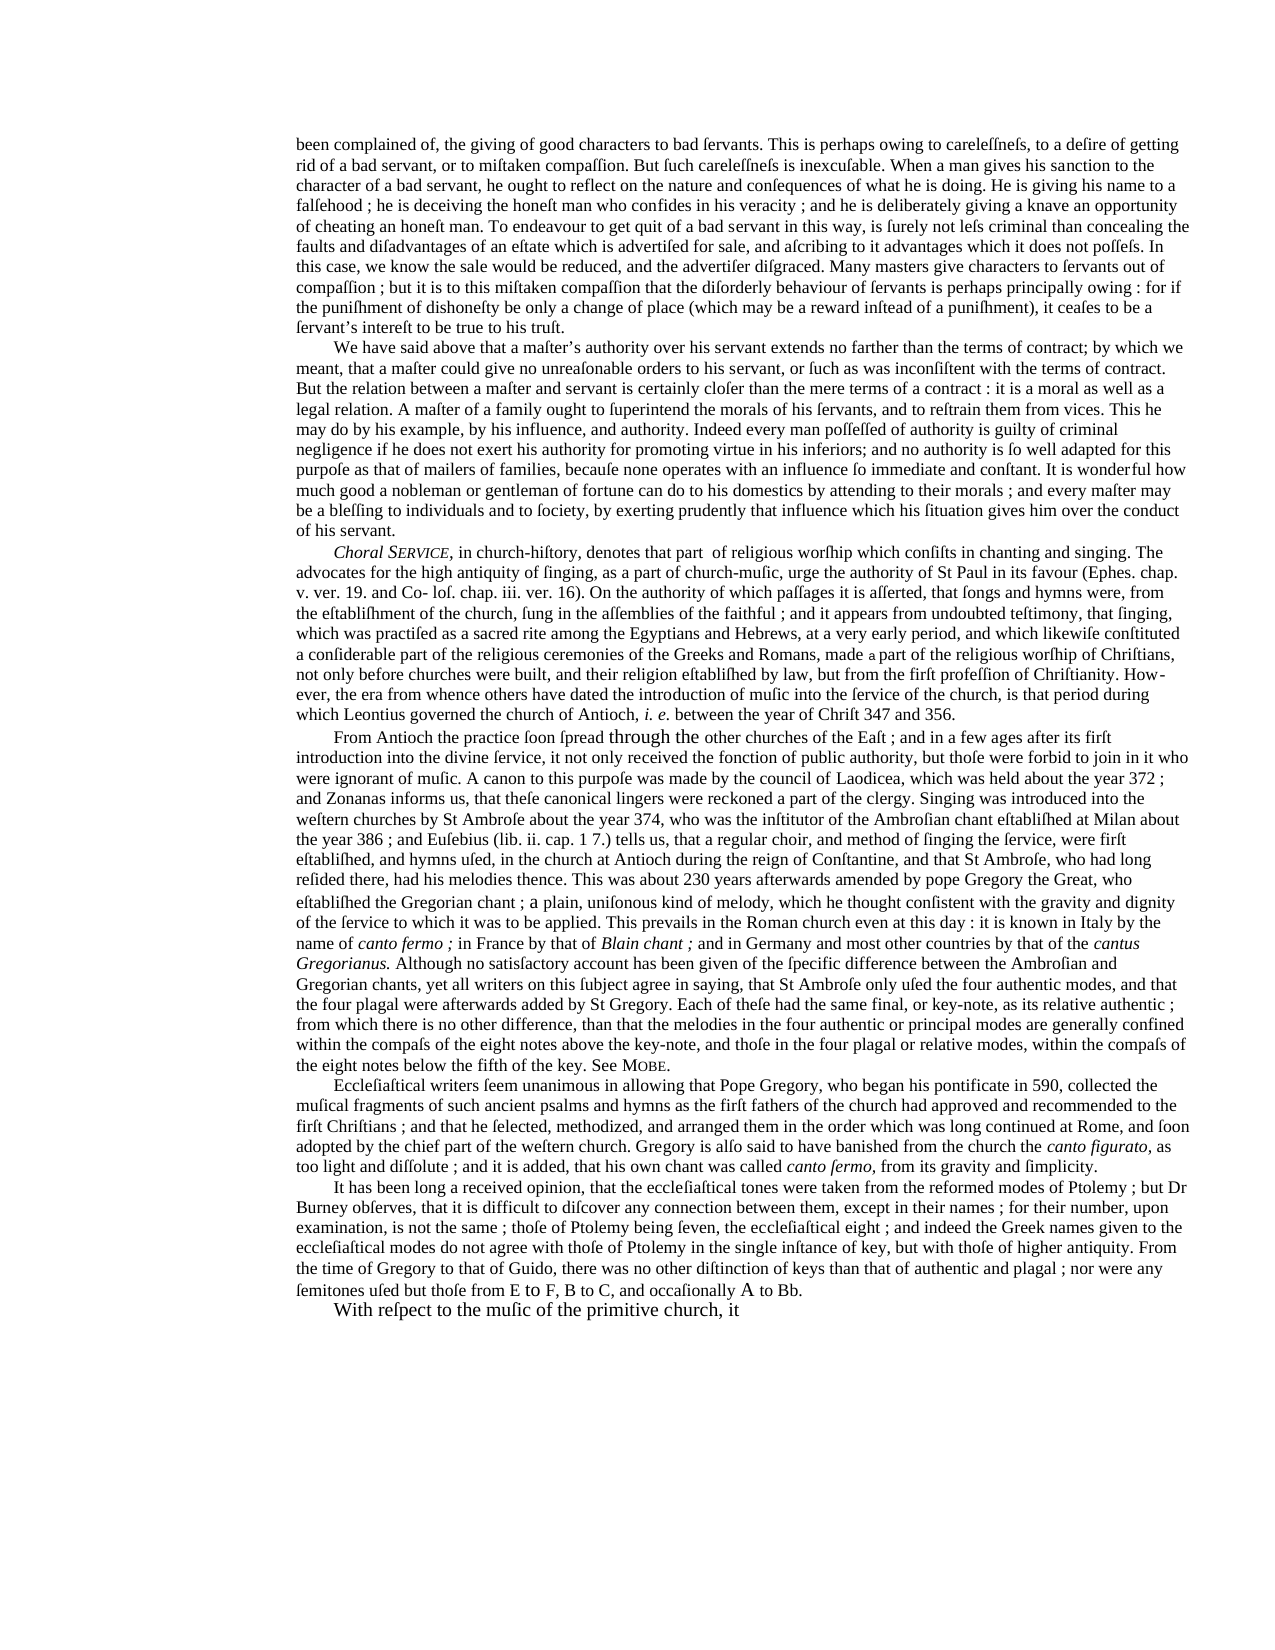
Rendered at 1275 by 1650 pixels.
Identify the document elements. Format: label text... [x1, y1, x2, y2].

text been complained of, the giving of good characters to bad ſervants. This is perhaps owing to careleſſneſs, to a deſire of getting rid of a bad servant, or to miſtaken compaſſion. But ſuch careleſſneſs is inexcuſable. When a man gives his sanction to the character of a bad servant, he ought to reflect on the nature and conſequences of what he is doing. He is giving his name to a falſehood ; he is deceiving the honeſt man who confides in his veracity ; and he is deliberately giving a knave an opportunity of cheating an honeſt man. To endeavour to get quit of a bad servant in this way, is ſurely not leſs criminal than concealing the faults and diſadvantages of an eſtate which is advertiſed for sale, and aſcribing to it advantages which it does not poſſeſs. In this case, we know the sale would be reduced, and the advertiſer diſgraced. Many masters give characters to ſervants out of compaſſion ; but it is to this miſtaken compaſſion that the diſorderly behaviour of ſervants is perhaps principally owing : for if the puniſhment of dishoneſty be only a change of place (which may be a reward inſtead of a puniſhment), it ceaſes to be a ſervant’s intereſt to be true to his truſt. [296, 134, 1191, 337]
text It has been long a received opinion, that the eccleſiaſtical tones were taken from the reformed modes of Ptolemy ; but Dr Burney obſerves, that it is difficult to diſcover any connection between them, except in their names ; for their number, upon examination, is not the same ; thoſe of Ptolemy being ſeven, the eccleſiaſtical eight ; and indeed the Greek names given to the eccleſiaſtical modes do not agree with thoſe of Ptolemy in the single inſtance of key, but with thoſe of higher antiquity. From the time of Gregory to that of Guido, there was no other diſtinction of keys than that of authentic and plagal ; nor were any ſemitones uſed but thoſe from E to F, B to C, and occaſionally A to Bb. [296, 1176, 1191, 1301]
text We have said above that a maſter’s authority over his servant extends no farther than the terms of contract; by which we meant, that a maſter could give no unreaſonable orders to his servant, or ſuch as was inconſiſtent with the terms of contract. But the relation between a maſter and servant is certainly cloſer than the mere terms of a contract : it is a moral as well as a legal relation. A maſter of a family ought to ſuperintend the morals of his ſervants, and to reſtrain them from vices. This he may do by his example, by his influence, and authority. Indeed every man poſſeſſed of authority is guilty of criminal negligence if he does not exert his authority for promoting virtue in his inferiors; and no authority is ſo well adapted for this purpoſe as that of mailers of families, becauſe none operates with an influence ſo immediate and conſtant. It is wonderful how much good a nobleman or gentleman of fortune can do to his domestics by attending to their morals ; and every maſter may be a bleſſing to individuals and to ſociety, by exerting prudently that influence which his ſituation gives him over the conduct of his servant. [296, 337, 1191, 541]
text From Antioch the practice ſoon ſpread through the other churches of the Eaſt ; and in a few ages after its firſt introduction into the divine ſervice, it not only received the fonction of public authority, but thoſe were forbid to join in it who were ignorant of muſic. A canon to this purpoſe was made by the council of Laodicea, which was held about the year 372 ; and Zonanas informs us, that theſe canonical lingers were reckoned a part of the clergy. Singing was introduced into the weſtern churches by St Ambroſe about the year 374, who was the inſtitutor of the Ambroſian chant eſtabliſhed at Milan about the year 386 ; and Euſebius (lib. ii. cap. 1 7.) tells us, that a regular choir, and method of ſinging the ſervice, were firſt eſtabliſhed, and hymns uſed, in the church at Antioch during the reign of Conſtantine, and that St Ambroſe, who had long reſided there, had his melodies thence. This was about 230 years afterwards amended by pope Gregory the Great, who eſtabliſhed the Gregorian chant ; a plain, uniſonous kind of melody, which he thought conſistent with the gravity and dignity of the ſervice to which it was to be applied. This prevails in the Roman church even at this day : it is known in Italy by the name of canto fermo ; in France by that of Blain chant ; and in Germany and most other countries by that of the cantus Gregοrianus. Although no satisſactory account has been given of the ſpecific difference between the Ambroſian and Gregorian chants, yet all writers on this ſubject agree in saying, that St Ambroſe only uſed the four authentic modes, and that the four plagal were afterwards added by St Gregory. Each of theſe had the same final, or key-note, as its relative authentic ; from which there is no other difference, than that the melodies in the four authentic or principal modes are generally confined within the compaſs of the eight notes above the key-note, and thoſe in the four plagal or relative modes, within the compaſs of the eight notes below the fifth of the key. See Mobe. [296, 724, 1191, 1075]
text Choral Service, in church-hiſtory, denotes that part of religious worſhip which conſiſts in chanting and singing. The advocates for the high antiquity of ſinging, as a part of church-muſic, urge the authority of St Paul in its favour (Ephes. chap. v. ver. 19. and Co- loſ. chap. iii. ver. 16). On the authority of which paſſages it is aſſerted, that ſongs and hymns were, from the eſtabliſhment of the church, ſung in the aſſemblies of the faithful ; and it appears from undoubted teſtimony, that ſinging, which was practiſed as a sacred rite among the Egyptians and Hebrews, at a very early period, and which likewiſe conſtituted a conſiderable part of the religious ceremonies of the Greeks and Romans, made a part of the religious worſhip of Chriſtians, not only before churches were built, and their religion eſtabliſhed by law, but from the firſt profeſſion of Chriſtianity. However, the era from whence others have dated the introduction of muſic into the ſervice of the church, is that period during which Leontius governed the church of Antioch, i. e. between the year of Chriſt 347 and 356. [296, 541, 1191, 724]
subtitle With reſpect to the muſic of the primitive church, it [296, 1301, 1191, 1321]
text Eccleſiaſtical writers ſeem unanimous in allowing that Pope Gregory, who began his pontificate in 590, collected the muſical fragments of such ancient psalms and hymns as the firſt fathers of the church had approved and recommended to the firſt Chriſtians ; and that he ſelected, methodized, and arranged them in the order which was long continued at Rome, and ſoon adopted by the chief part of the weſtern church. Gregory is alſo said to have banished from the church the canto figurato, as too light and diſſolute ; and it is added, that his own chant was called canto ſermo, from its gravity and ſimplicity. [296, 1075, 1191, 1176]
